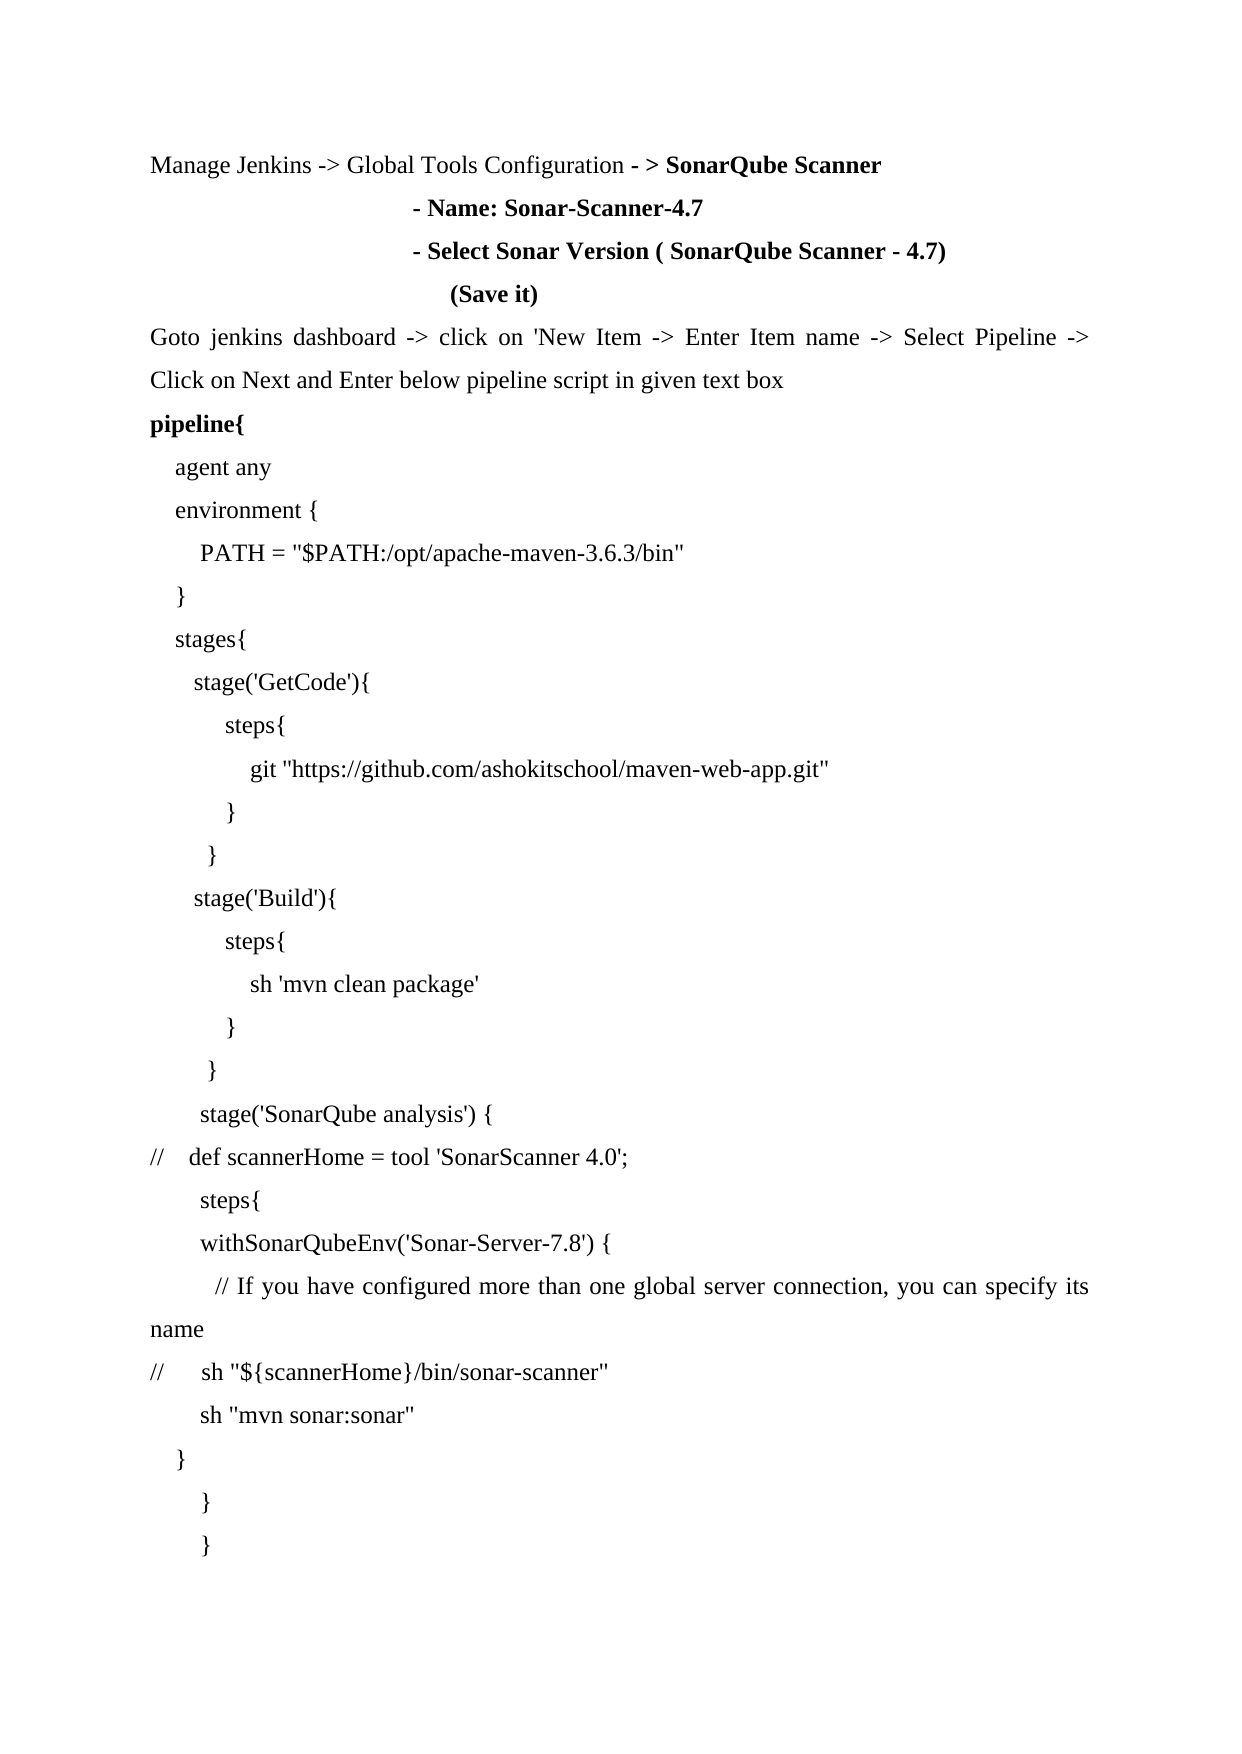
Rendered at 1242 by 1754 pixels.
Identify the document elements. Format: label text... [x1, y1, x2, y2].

text } [150, 1487, 1092, 1516]
text sh 'mvn clean package' [150, 969, 1092, 998]
text Manage Jenkins -> Global Tools Configuration - > SonarQube Scanner [150, 150, 1092, 179]
text pipeline{ [150, 409, 1092, 437]
text } [150, 797, 1092, 826]
text sh "mvn sonar:sonar" [150, 1401, 1092, 1429]
text steps{ [150, 926, 1092, 955]
text } [150, 1056, 1092, 1084]
text steps{ [150, 711, 1092, 739]
text - Select Sonar Version ( SonarQube Scanner - 4.7) [150, 236, 1092, 265]
text // sh "${scannerHome}/bin/sonar-scanner" [150, 1357, 1092, 1386]
text } [150, 1012, 1092, 1041]
text stage('Build'){ [150, 883, 1092, 912]
text steps{ [150, 1185, 1092, 1214]
text - Name: Sonar-Scanner-4.7 [150, 193, 1092, 222]
text agent any [150, 452, 1092, 481]
text stage('SonarQube analysis') { [150, 1099, 1092, 1127]
text stage('GetCode'){ [150, 667, 1092, 696]
text git ''https://github.com/ashokitschool/maven-web-app.git" [150, 754, 1092, 782]
text // def scannerHome = tool 'SonarScanner 4.0'; [150, 1142, 1092, 1171]
text } [150, 840, 1092, 869]
text } [150, 1530, 1092, 1559]
text (Save it) [150, 279, 1092, 308]
text stages{ [150, 624, 1092, 653]
text environment { [150, 495, 1092, 524]
text } [150, 1444, 1092, 1472]
text Goto jenkins dashboard -> click on 'New Item -> Enter Item name -> Select Pipeline -> Click on Next and Enter below pipeline script in given text box [150, 322, 1092, 394]
text } [150, 581, 1092, 610]
text PATH = "$PATH:/opt/apache-maven-3.6.3/bin" [150, 538, 1092, 567]
text withSonarQubeEnv('Sonar-Server-7.8') { [150, 1228, 1092, 1257]
text // If you have configured more than one global server connection, you can specify its name [150, 1271, 1092, 1343]
